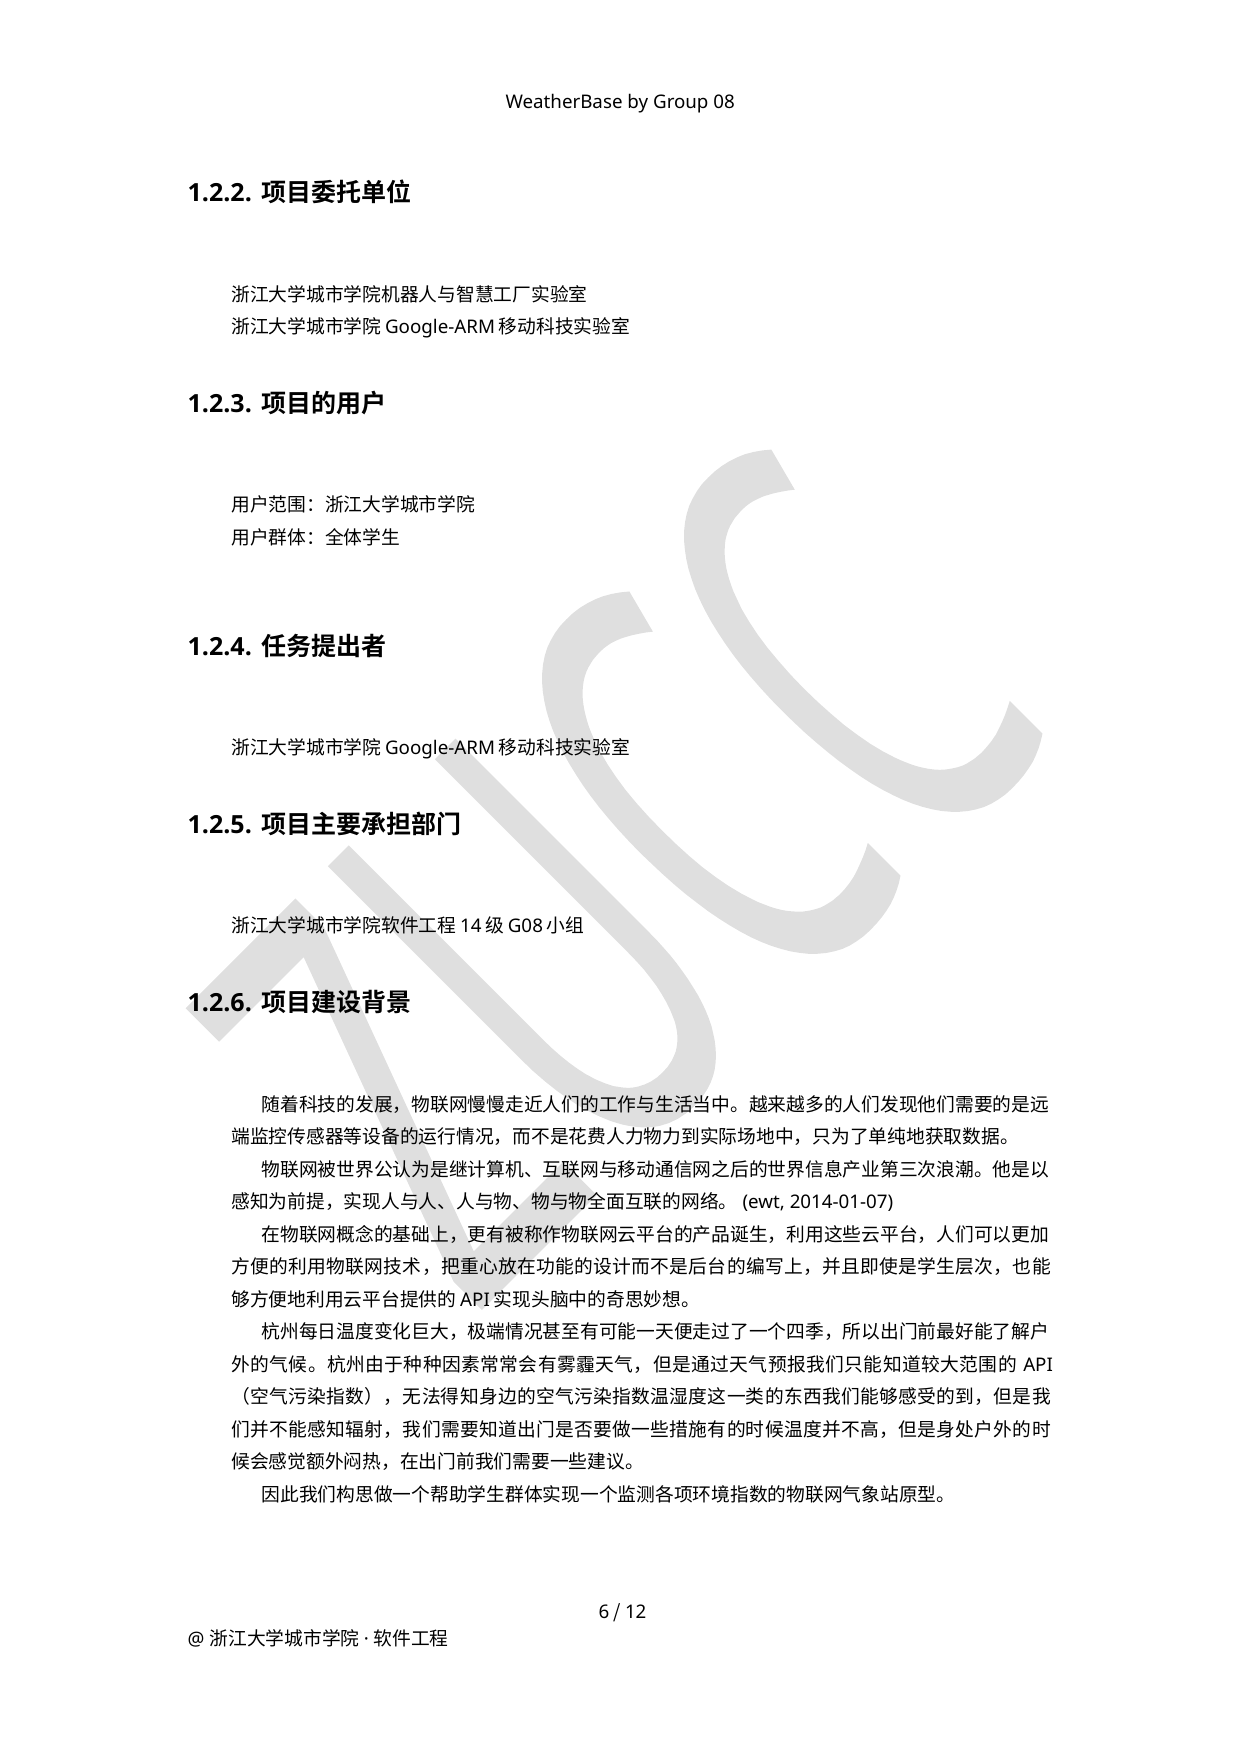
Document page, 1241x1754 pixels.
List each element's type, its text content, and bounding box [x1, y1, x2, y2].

text 物联网被世界公认为是继计算机、互联网与移动通信网之后的世界信息产业第三次浪潮。他是以感知为前提，实现人与人、人与物、物与物全面互联的网络。 [231, 1152, 1053, 1217]
text 浙江大学城市学院机器人与智慧工厂实验室 [231, 277, 1053, 309]
text 在物联网概念的基础上，更有被称作物联网云平台的产品诞生，利用这些云平台，人们可以更加方便的利用物联网技术，把重心放在功能的设计而不是后台的编写上，并且即使是学生层次，也能够方便地利用云平台提供的API实现头脑中的奇思妙想。 [231, 1217, 1053, 1314]
text 杭州每日温度变化巨大，极端情况甚至有可能一天便走过了一个四季，所以出门前最好能了解户外的气候。杭州由于种种因素常常会有雾霾天气，但是通过天气预报我们只能知道较大范围的API（空气污染指数），无法得知身边的空气污染指数温湿度这一类的东西我们能够感受的到，但是我们并不能感知辐射，我们需要知道出门是否要做一些措施有的时候温度并不高，但是身处户外的时候会感觉额外闷热，在出门前我们需要一些建议。 [231, 1314, 1053, 1477]
text 因此我们构思做一个帮助学生群体实现一个监测各项环境指数的物联网气象站原型。 [231, 1477, 1053, 1509]
text 浙江大学城市学院软件工程14级G08小组 [231, 908, 1053, 941]
subtitle 项目建设背景 [187, 968, 1053, 1033]
text 浙江大学城市学院Google-ARM移动科技实验室 [231, 730, 1053, 763]
text 用户范围：浙江大学城市学院 [231, 487, 1053, 520]
subtitle 任务提出者 [187, 612, 1053, 677]
text 浙江大学城市学院Google-ARM移动科技实验室 [231, 309, 1053, 342]
subtitle 项目委托单位 [187, 158, 1053, 223]
subtitle 项目的用户 [187, 369, 1053, 434]
text 随着科技的发展，物联网慢慢走近人们的工作与生活当中。越来越多的人们发现他们需要的是远端监控传感器等设备的运行情况，而不是花费人力物力到实际场地中，只为了单纯地获取数据。 [231, 1087, 1053, 1152]
subtitle 项目主要承担部门 [187, 790, 1053, 855]
text 用户群体：全体学生 [231, 520, 1053, 552]
